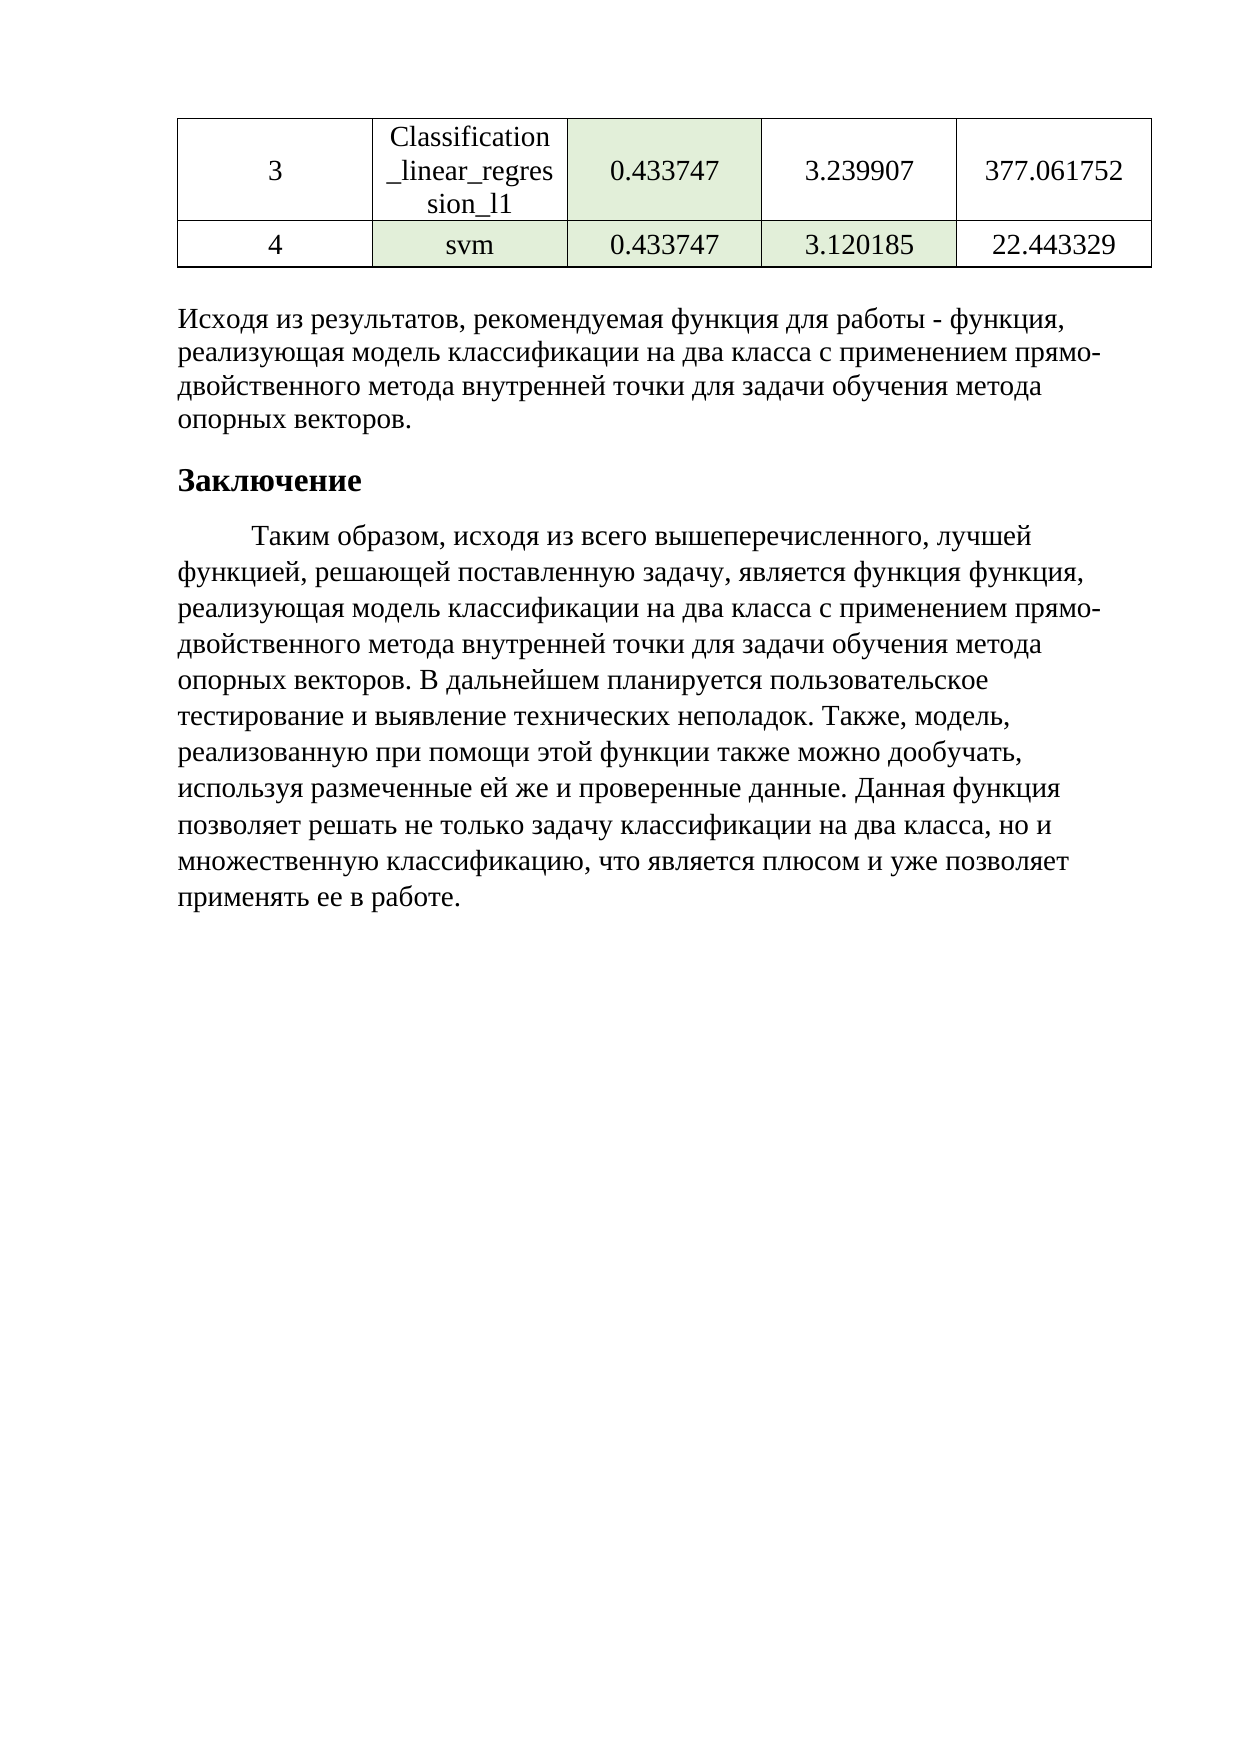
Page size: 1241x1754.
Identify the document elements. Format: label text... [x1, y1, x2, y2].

table_cell 0.433747 [568, 119, 761, 220]
table_cell 377.061752 [957, 119, 1151, 220]
table_cell 3 [178, 119, 372, 220]
table_cell 4 [178, 221, 372, 266]
table_cell 3.120185 [762, 221, 956, 266]
table_cell 3.239907 [762, 119, 956, 220]
table_cell 0.433747 [568, 221, 761, 266]
text Таким образом, исходя из всего вышеперечисленного, лучшей функцией, решающей поставленную задачу, является функция функция, реализующая модель классификации на два класса с применением прямо-двойственного метода внутренней точки для задачи обучения метода опорных векторов. В дальнейшем планируется пользовательское тестирование и выявление технических неполадок. Также, модель, реализованную при помощи этой функции также можно дообучать, используя размеченные ей же и проверенные данные. Данная функция позволяет решать не только задачу классификации на два класса, но и множественную классификацию, что является плюсом и уже позволяет применять ее в работе. [177, 518, 1152, 913]
text Исходя из результатов, рекомендуемая функция для работы - функция, реализующая модель классификации на два класса с применением прямо-двойственного метода внутренней точки для задачи обучения метода опорных векторов. [177, 301, 1152, 435]
table_cell svm [373, 221, 567, 266]
table_cell Сlassification_linear_regression_l1 [373, 119, 567, 220]
table_cell 22.443329 [957, 221, 1151, 266]
subtitle Заключение [177, 460, 1152, 498]
